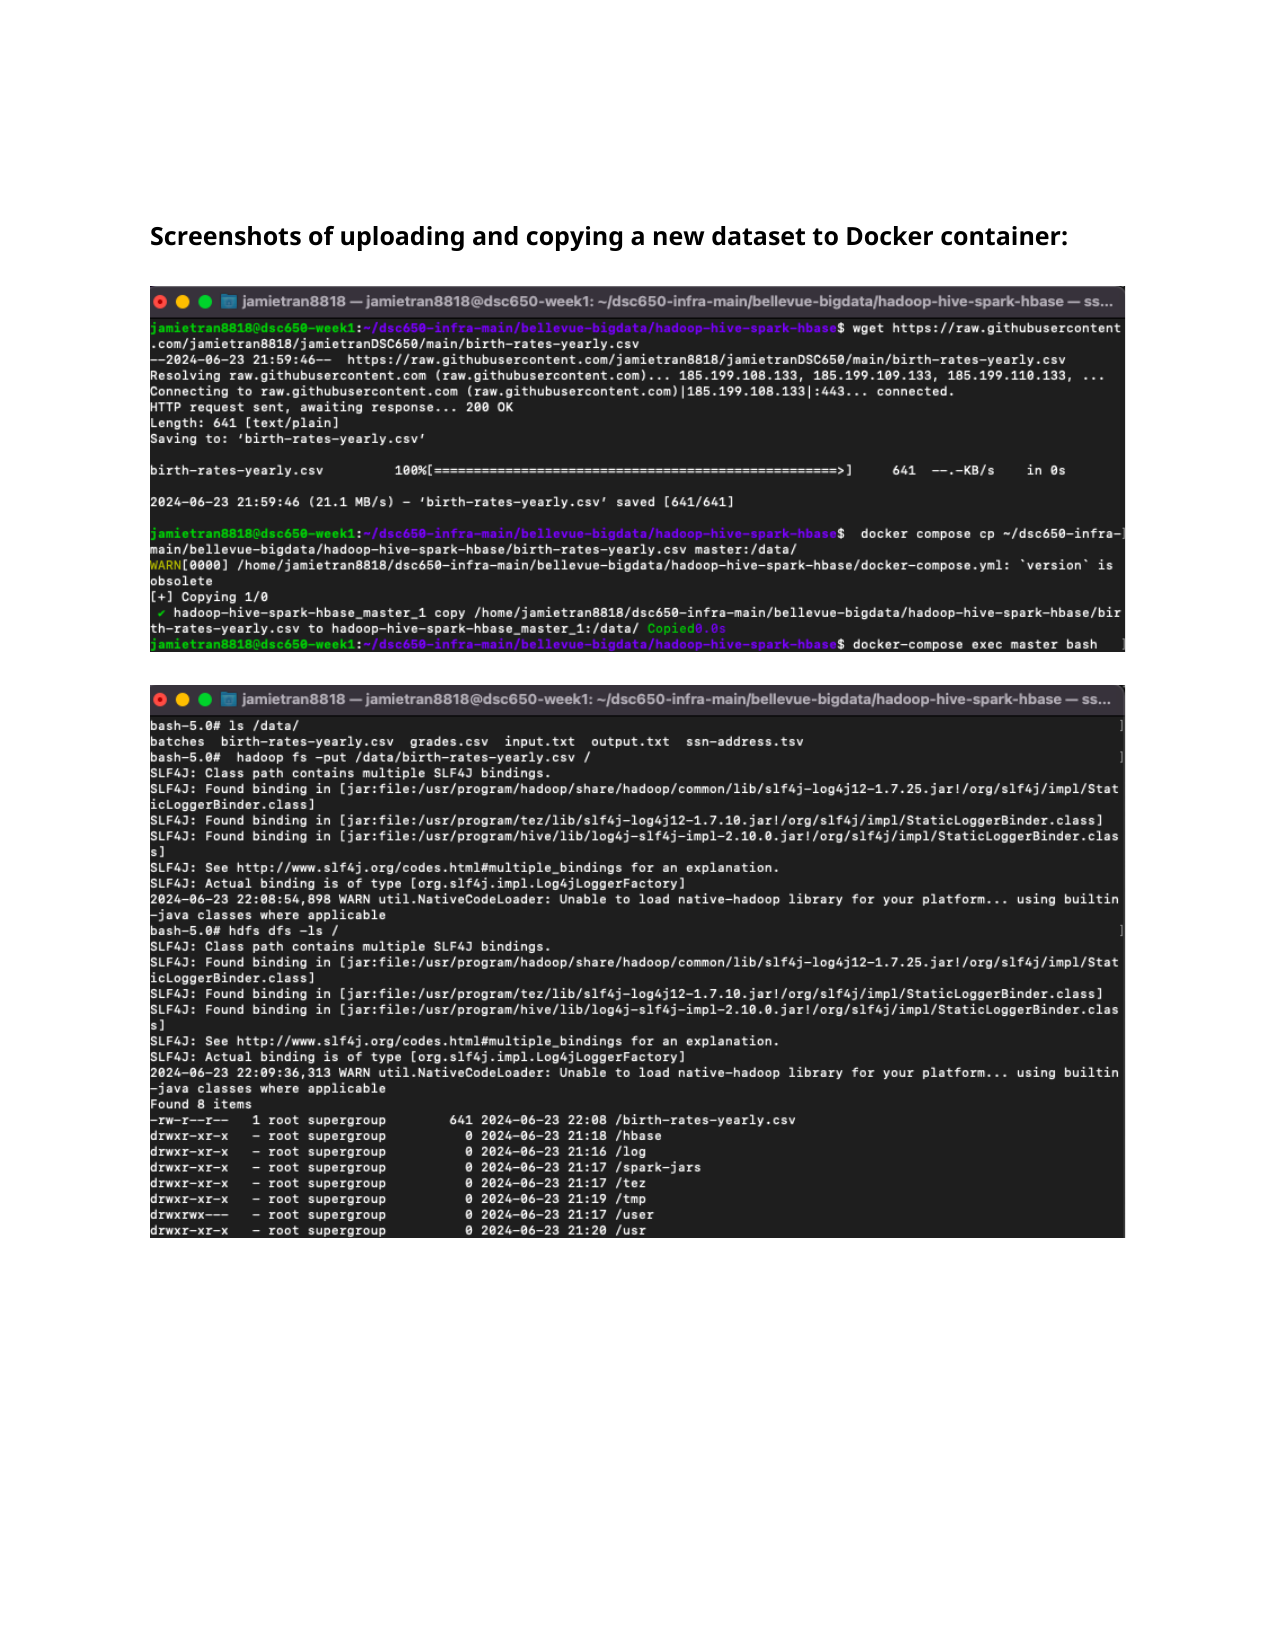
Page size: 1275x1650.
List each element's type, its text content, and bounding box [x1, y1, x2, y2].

picture [150, 685, 1125, 1238]
picture [150, 286, 1125, 652]
text Screenshots of uploading and copying a new dataset to Docker container: [150, 218, 1125, 252]
